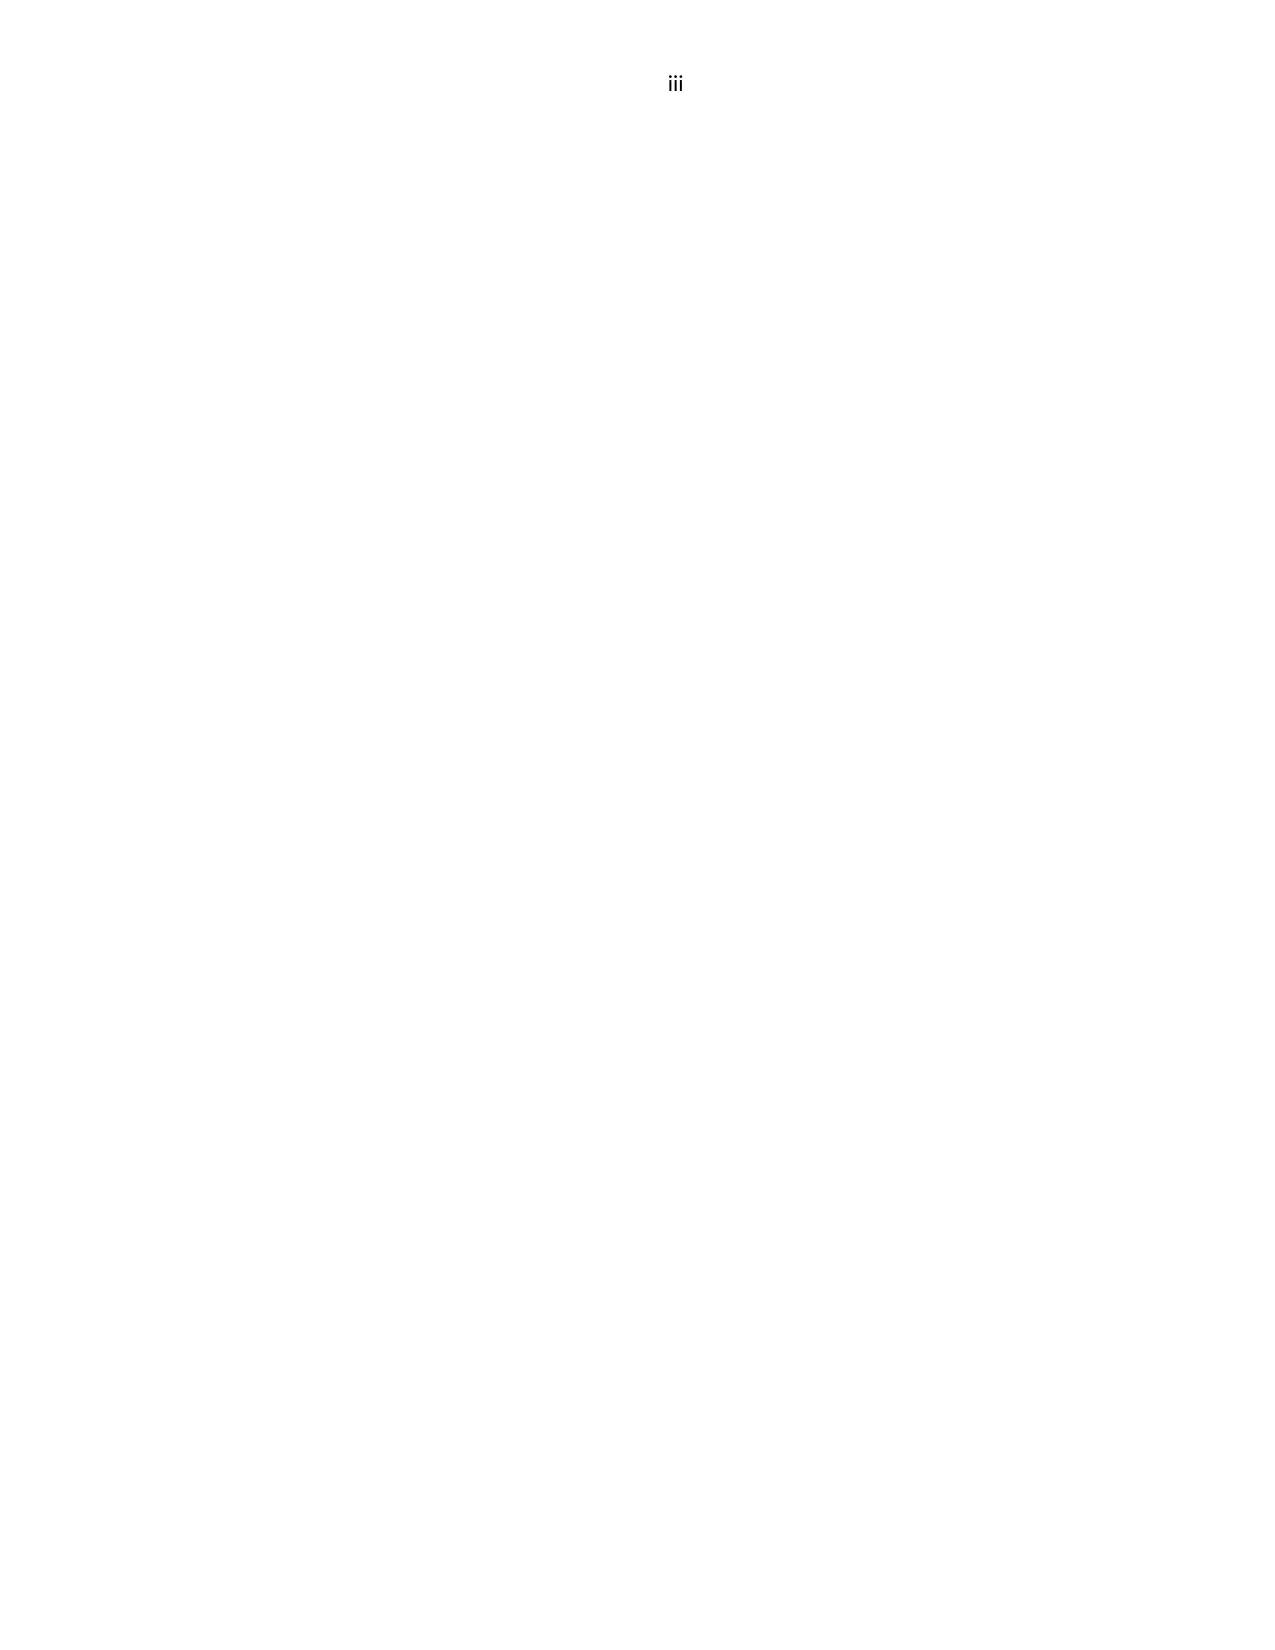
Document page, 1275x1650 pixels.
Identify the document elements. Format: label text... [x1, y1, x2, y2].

text iii [289, 69, 1062, 97]
